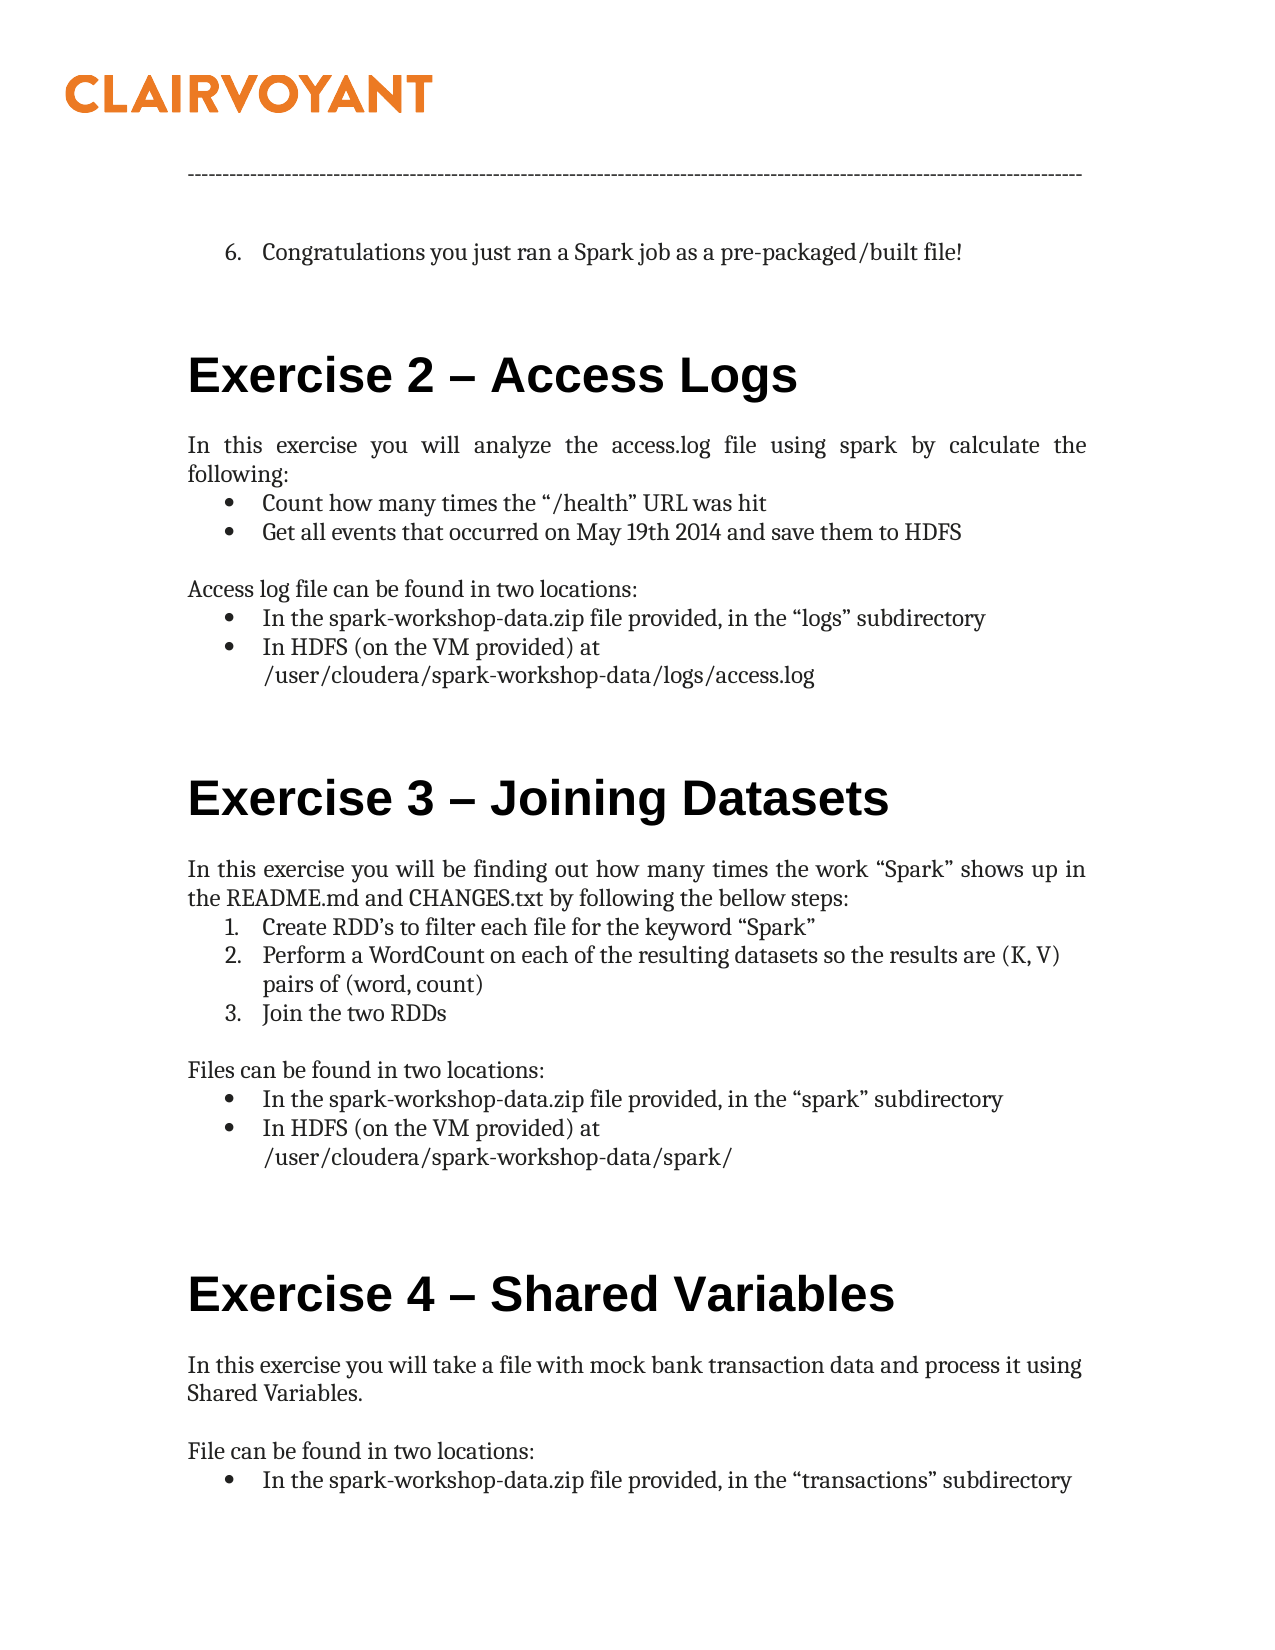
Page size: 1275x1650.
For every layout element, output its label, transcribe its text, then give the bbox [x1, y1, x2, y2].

picture [65, 75, 433, 113]
list /user/cloudera/spark-workshop-data/spark/ [262, 1142, 1087, 1171]
list Create RDD’s to filter each file for the keyword “Spark” [225, 912, 1087, 941]
text Access log file can be found in two locations: [187, 575, 1087, 604]
list Count how many times the “/health” URL was hit [225, 489, 1087, 517]
list In the spark-workshop-data.zip file provided, in the “spark” subdirectory [225, 1085, 1087, 1114]
list Get all events that occurred on May 19th 2014 and save them to HDFS [225, 517, 1087, 546]
subtitle Exercise 2 – Access Logs [187, 345, 1087, 402]
subtitle Exercise 3 – Joining Datasets [187, 769, 1087, 826]
list In HDFS (on the VM provided) at [225, 1114, 1087, 1142]
list In HDFS (on the VM provided) at [225, 632, 1087, 661]
text In this exercise you will be finding out how many times the work “Spark” shows up in the README.md and CHANGES.txt by following the bellow steps: [187, 855, 1087, 912]
subtitle Exercise 4 – Shared Variables [187, 1264, 1087, 1322]
list /user/cloudera/spark-workshop-data/logs/access.log [262, 661, 1087, 690]
list Join the two RDDs [225, 999, 1087, 1027]
list Congratulations you just ran a Spark job as a pre-packaged/built file! [225, 237, 1087, 266]
list In the spark-workshop-data.zip file provided, in the “transactions” subdirectory [225, 1466, 1087, 1494]
text In this exercise you will take a file with mock bank transaction data and process it using Shared Variables. [187, 1351, 1087, 1408]
list In the spark-workshop-data.zip file provided, in the “logs” subdirectory [225, 604, 1087, 632]
list Perform a WordCount on each of the resulting datasets so the results are (K, V) pairs of (word, count) [225, 941, 1087, 999]
text Files can be found in two locations: [187, 1056, 1087, 1085]
text File can be found in two locations: [187, 1437, 1087, 1466]
text In this exercise you will analyze the access.log file using spark by calculate the following: [187, 431, 1087, 489]
